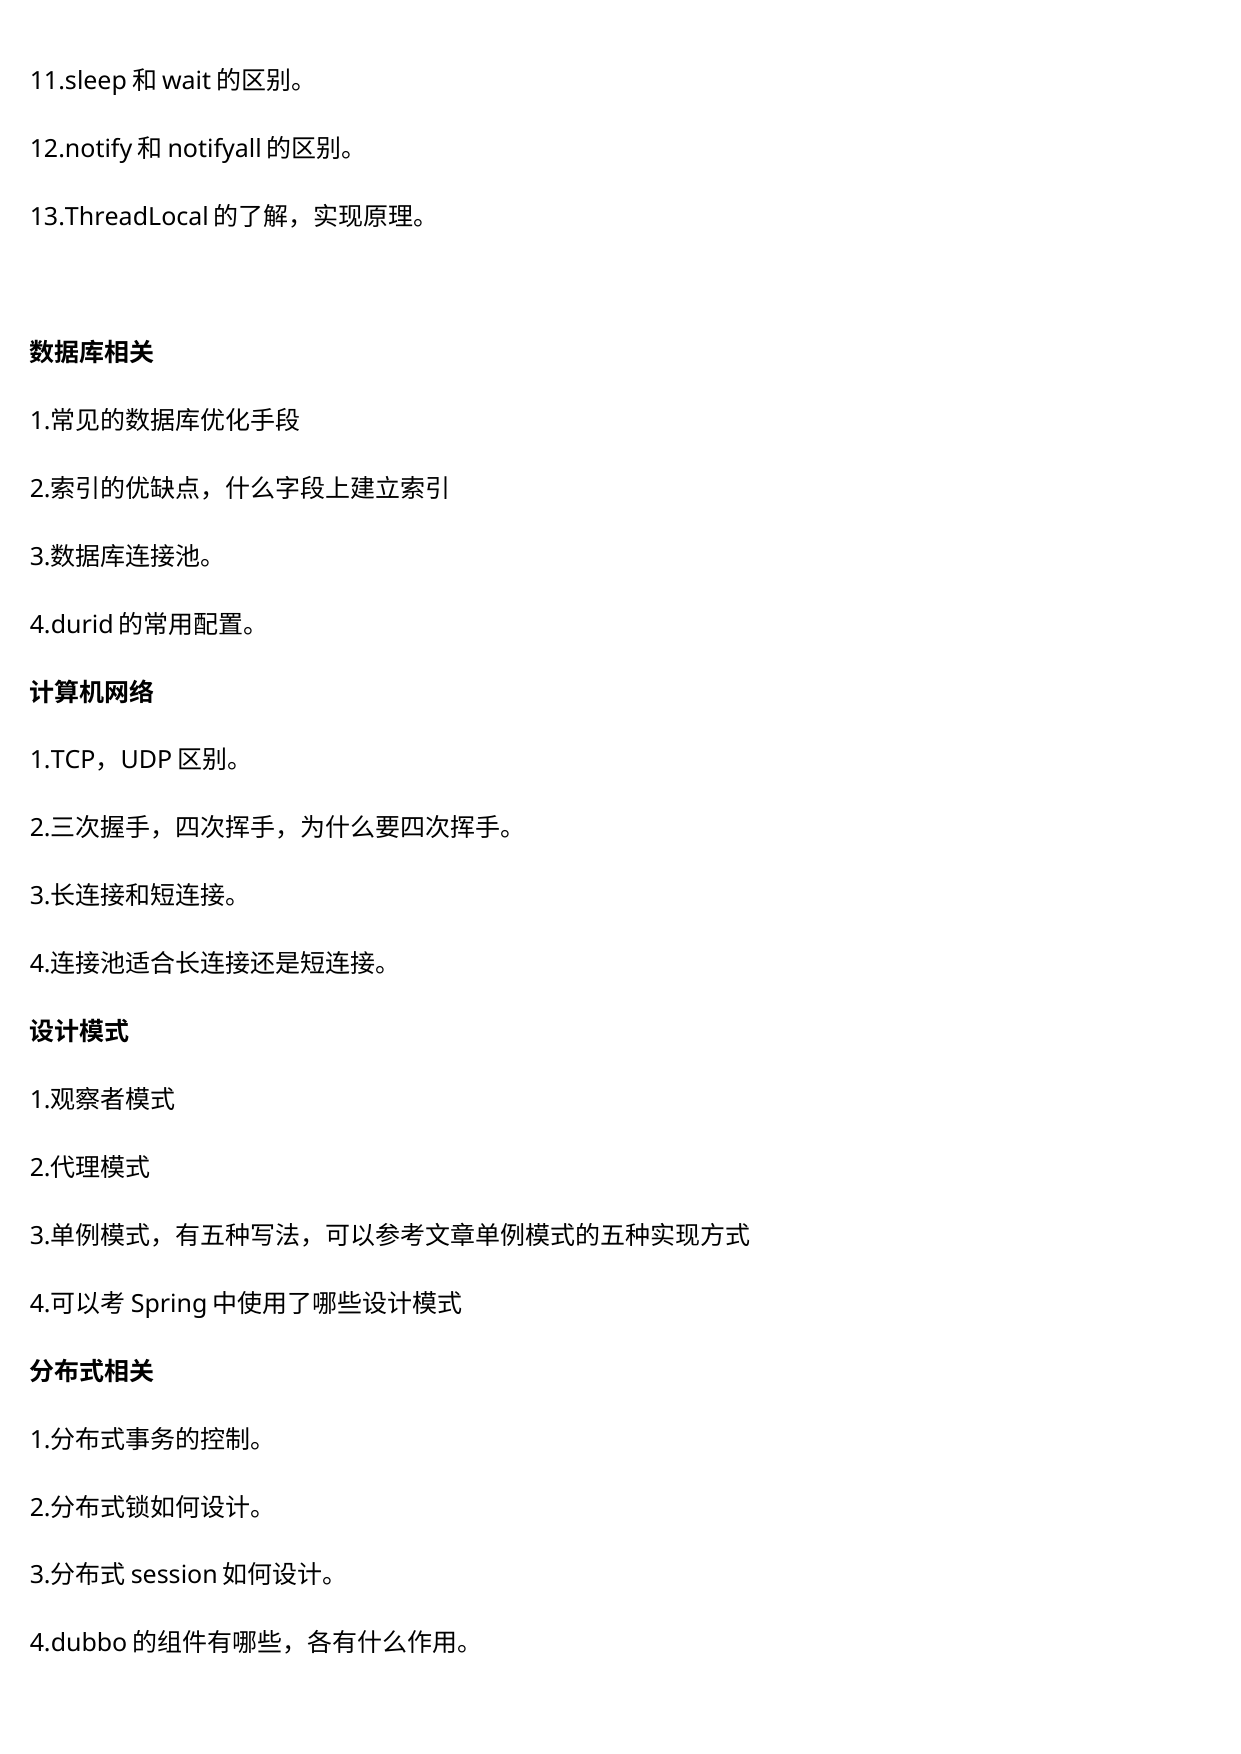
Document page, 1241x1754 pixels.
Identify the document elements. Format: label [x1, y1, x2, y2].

text [29, 45, 1211, 1675]
